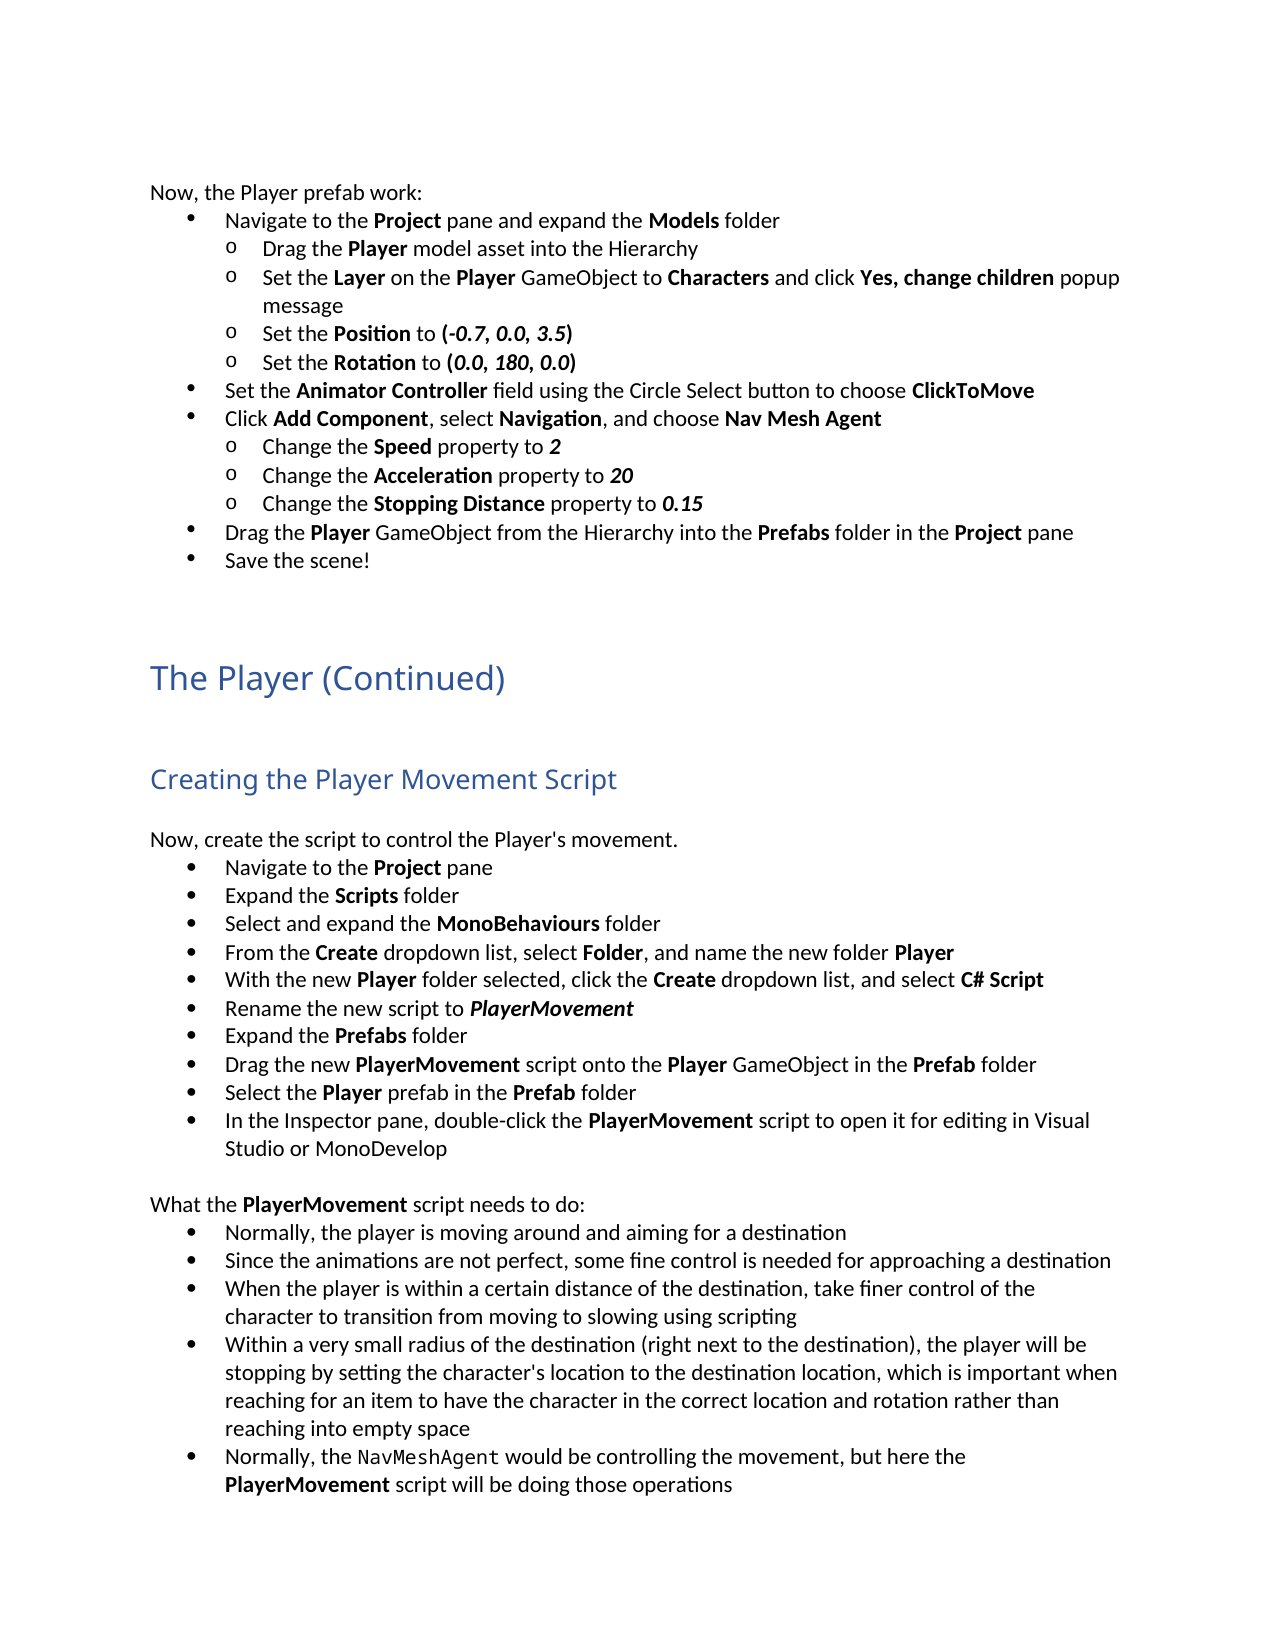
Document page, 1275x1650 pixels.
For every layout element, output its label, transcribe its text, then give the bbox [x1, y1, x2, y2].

list Navigate to the Project pane and expand the Models folder [187, 206, 1125, 234]
list In the Inspector pane, double-click the PlayerMovement script to open it for editing in Visual Studio or MonoDevelop [187, 1106, 1125, 1162]
list Set the Rotation to (0.0, 180, 0.0) [225, 348, 1125, 376]
list Expand the Prefabs folder [187, 1022, 1125, 1050]
list Change the Acceleration property to 20 [225, 461, 1125, 489]
subtitle The Player (Continued) [150, 655, 1125, 700]
list Select the Player prefab in the Prefab folder [187, 1078, 1125, 1106]
list Rename the new script to PlayerMovement [187, 994, 1125, 1022]
list Save the scene! [187, 546, 1125, 574]
list Since the animations are not perfect, some fine control is needed for approaching a destination [187, 1246, 1125, 1274]
list With the new Player folder selected, click the Create dropdown list, and select C# Script [187, 966, 1125, 994]
list Expand the Scripts folder [187, 882, 1125, 909]
text Now, the Player prefab work: [150, 178, 1125, 206]
list Drag the Player model asset into the Hierarchy [225, 234, 1125, 263]
list Set the Position to (-0.7, 0.0, 3.5) [225, 319, 1125, 348]
list Drag the Player GameObject from the Hierarchy into the Prefabs folder in the Project pane [187, 518, 1125, 546]
list Normally, the player is moving around and aiming for a destination [187, 1218, 1125, 1246]
list Change the Speed property to 2 [225, 432, 1125, 461]
list Normally, the NavMeshAgent would be controlling the movement, but here the PlayerMovement script will be doing those operations [187, 1442, 1125, 1498]
list Select and expand the MonoBehaviours folder [187, 909, 1125, 938]
list Change the Stopping Distance property to 0.15 [225, 489, 1125, 518]
list When the player is within a certain distance of the destination, take finer control of the character to transition from moving to slowing using scripting [187, 1274, 1125, 1330]
subtitle Creating the Player Movement Script [150, 761, 1125, 797]
list Drag the new PlayerMovement script onto the Player GameObject in the Prefab folder [187, 1050, 1125, 1078]
text What the PlayerMovement script needs to do: [150, 1190, 1125, 1218]
list Navigate to the Project pane [187, 853, 1125, 882]
list From the Create dropdown list, select Folder, and name the new folder Player [187, 938, 1125, 966]
list Set the Animator Controller field using the Circle Select button to choose ClickToMove [187, 376, 1125, 404]
list Click Add Component, select Navigation, and choose Nav Mesh Agent [187, 404, 1125, 432]
text Now, create the script to control the Player's movement. [150, 826, 1125, 853]
list Within a very small radius of the destination (right next to the destination), the player will be stopping by setting the character's location to the destination location, which is important when reaching for an item to have the character in the correct location and rotation rather than reaching into empty space [187, 1330, 1125, 1442]
list Set the Layer on the Player GameObject to Characters and click Yes, change children popup message [225, 263, 1125, 319]
